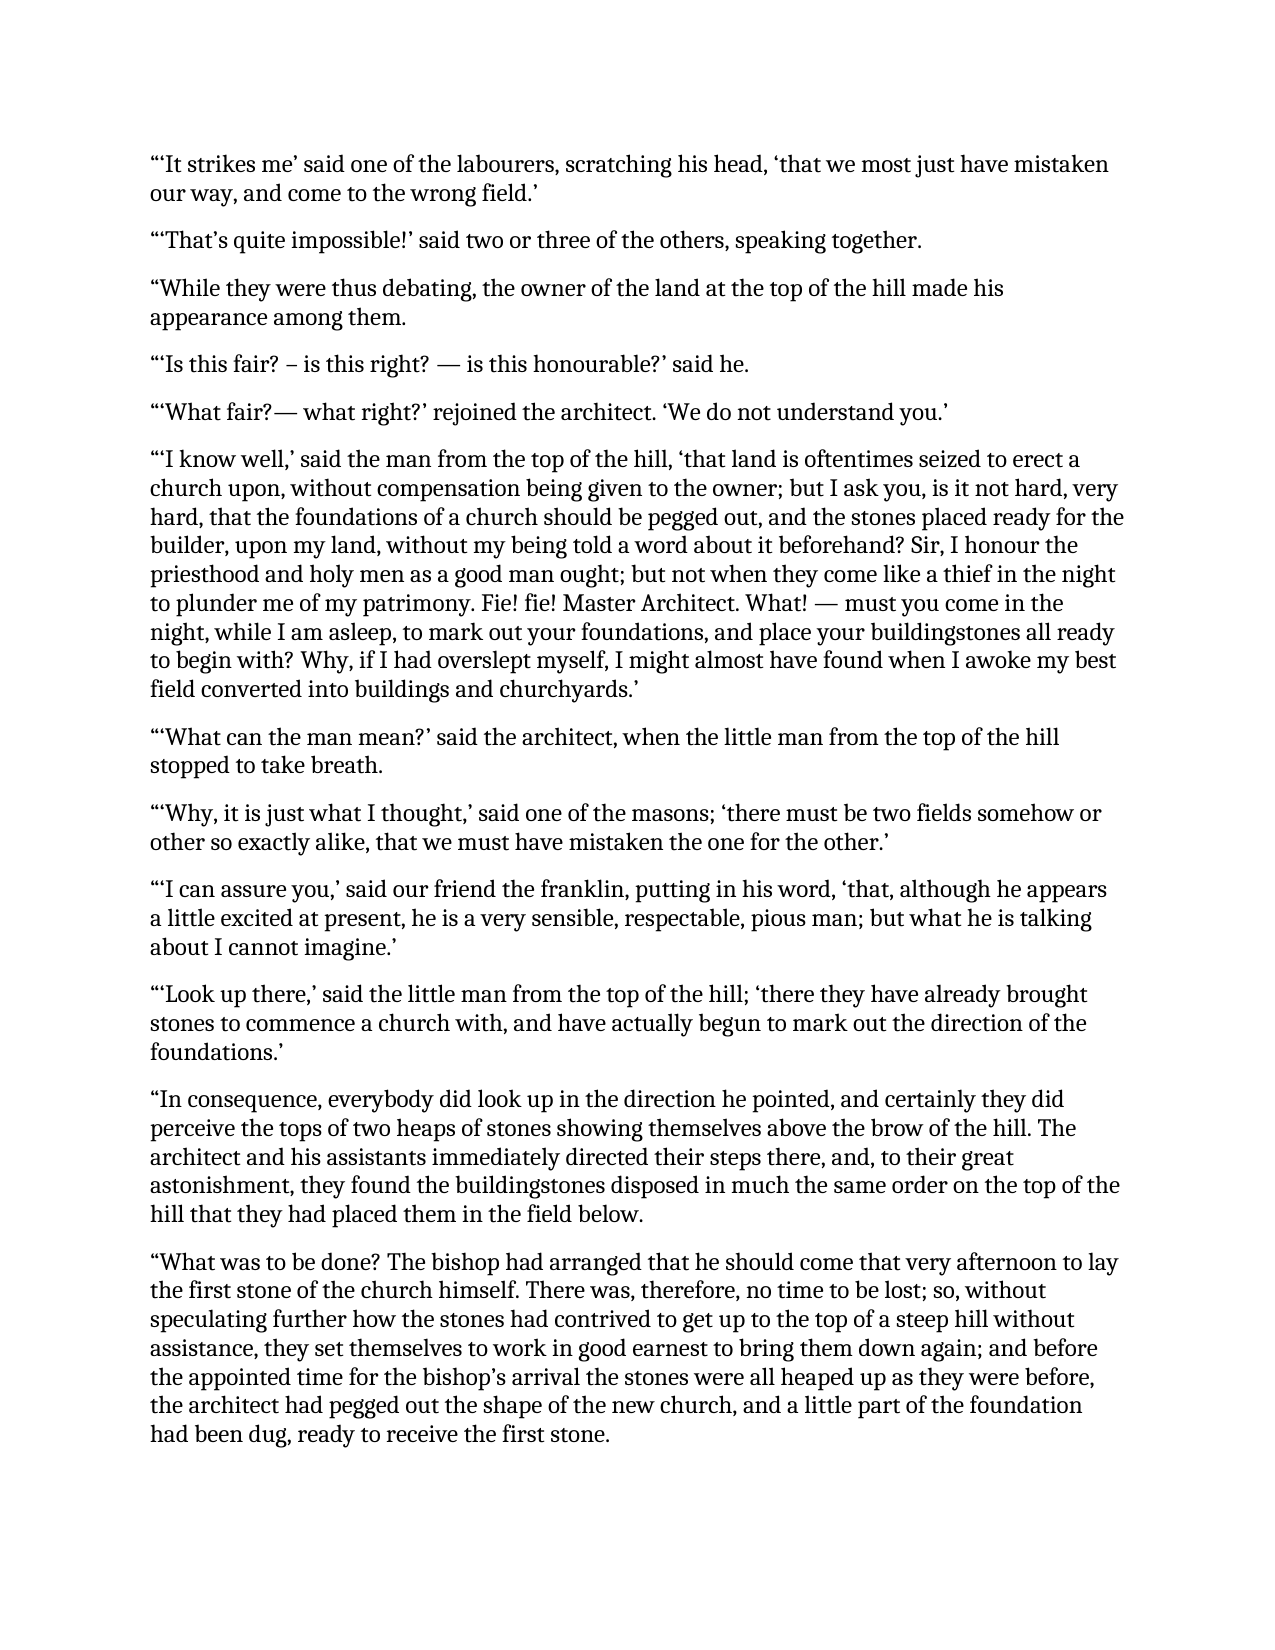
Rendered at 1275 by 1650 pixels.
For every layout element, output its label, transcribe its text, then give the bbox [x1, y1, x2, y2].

text “In consequence, everybody did look up in the direction he pointed, and certainly they did perceive the tops of two heaps of stones showing themselves above the brow of the hill. The architect and his assistants immediately directed their steps there, and, to their great astonishment, they found the buildingstones disposed in much the same order on the top of the hill that they had placed them in the field below. [150, 1085, 1125, 1229]
text “‘What fair?— what right?’ rejoined the architect. ‘We do not understand you.’ [150, 397, 1125, 426]
text “‘Is this fair? – is this right? — is this honourable?’ said he. [150, 350, 1125, 379]
text “‘I can assure you,’ said our friend the franklin, putting in his word, ‘that, although he appears a little excited at present, he is a very sensible, respectable, pious man; but what he is talking about I cannot imagine.’ [150, 875, 1125, 961]
text “While they were thus debating, the owner of the land at the top of the hill made his appearance among them. [150, 274, 1125, 331]
text “‘Why, it is just what I thought,’ said one of the masons; ‘there must be two fields somehow or other so exactly alike, that we must have mistaken the one for the other.’ [150, 799, 1125, 856]
text “‘It strikes me’ said one of the labourers, scratching his head, ‘that we most just have mistaken our way, and come to the wrong field.’ [150, 150, 1125, 207]
text “‘That’s quite impossible!’ said two or three of the others, speaking together. [150, 226, 1125, 255]
text “‘Look up there,’ said the little man from the top of the hill; ‘there they have already brought stones to commence a church with, and have actually begun to mark out the direction of the foundations.’ [150, 980, 1125, 1066]
text “‘I know well,’ said the man from the top of the hill, ‘that land is oftentimes seized to erect a church upon, without compensation being given to the owner; but I ask you, is it not hard, very hard, that the foundations of a church should be pegged out, and the stones placed ready for the builder, upon my land, without my being told a word about it beforehand? Sir, I honour the priesthood and holy men as a good man ought; but not when they come like a thief in the night to plunder me of my patrimony. Fie! fie! Master Architect. What! — must you come in the night, while I am asleep, to mark out your foundations, and place your buildingstones all ready to begin with? Why, if I had overslept myself, I might almost have found when I awoke my best field converted into buildings and churchyards.’ [150, 445, 1125, 704]
text “What was to be done? The bishop had arranged that he should come that very afternoon to lay the first stone of the church himself. There was, therefore, no time to be lost; so, without speculating further how the stones had contrived to get up to the top of a steep hill without assistance, they set themselves to work in good earnest to bring them down again; and before the appointed time for the bishop’s arrival the stones were all heaped up as they were before, the architect had pegged out the shape of the new church, and a little part of the foundation had been dug, ready to receive the first stone. [150, 1247, 1125, 1449]
text “‘What can the man mean?’ said the architect, when the little man from the top of the hill stopped to take breath. [150, 722, 1125, 780]
